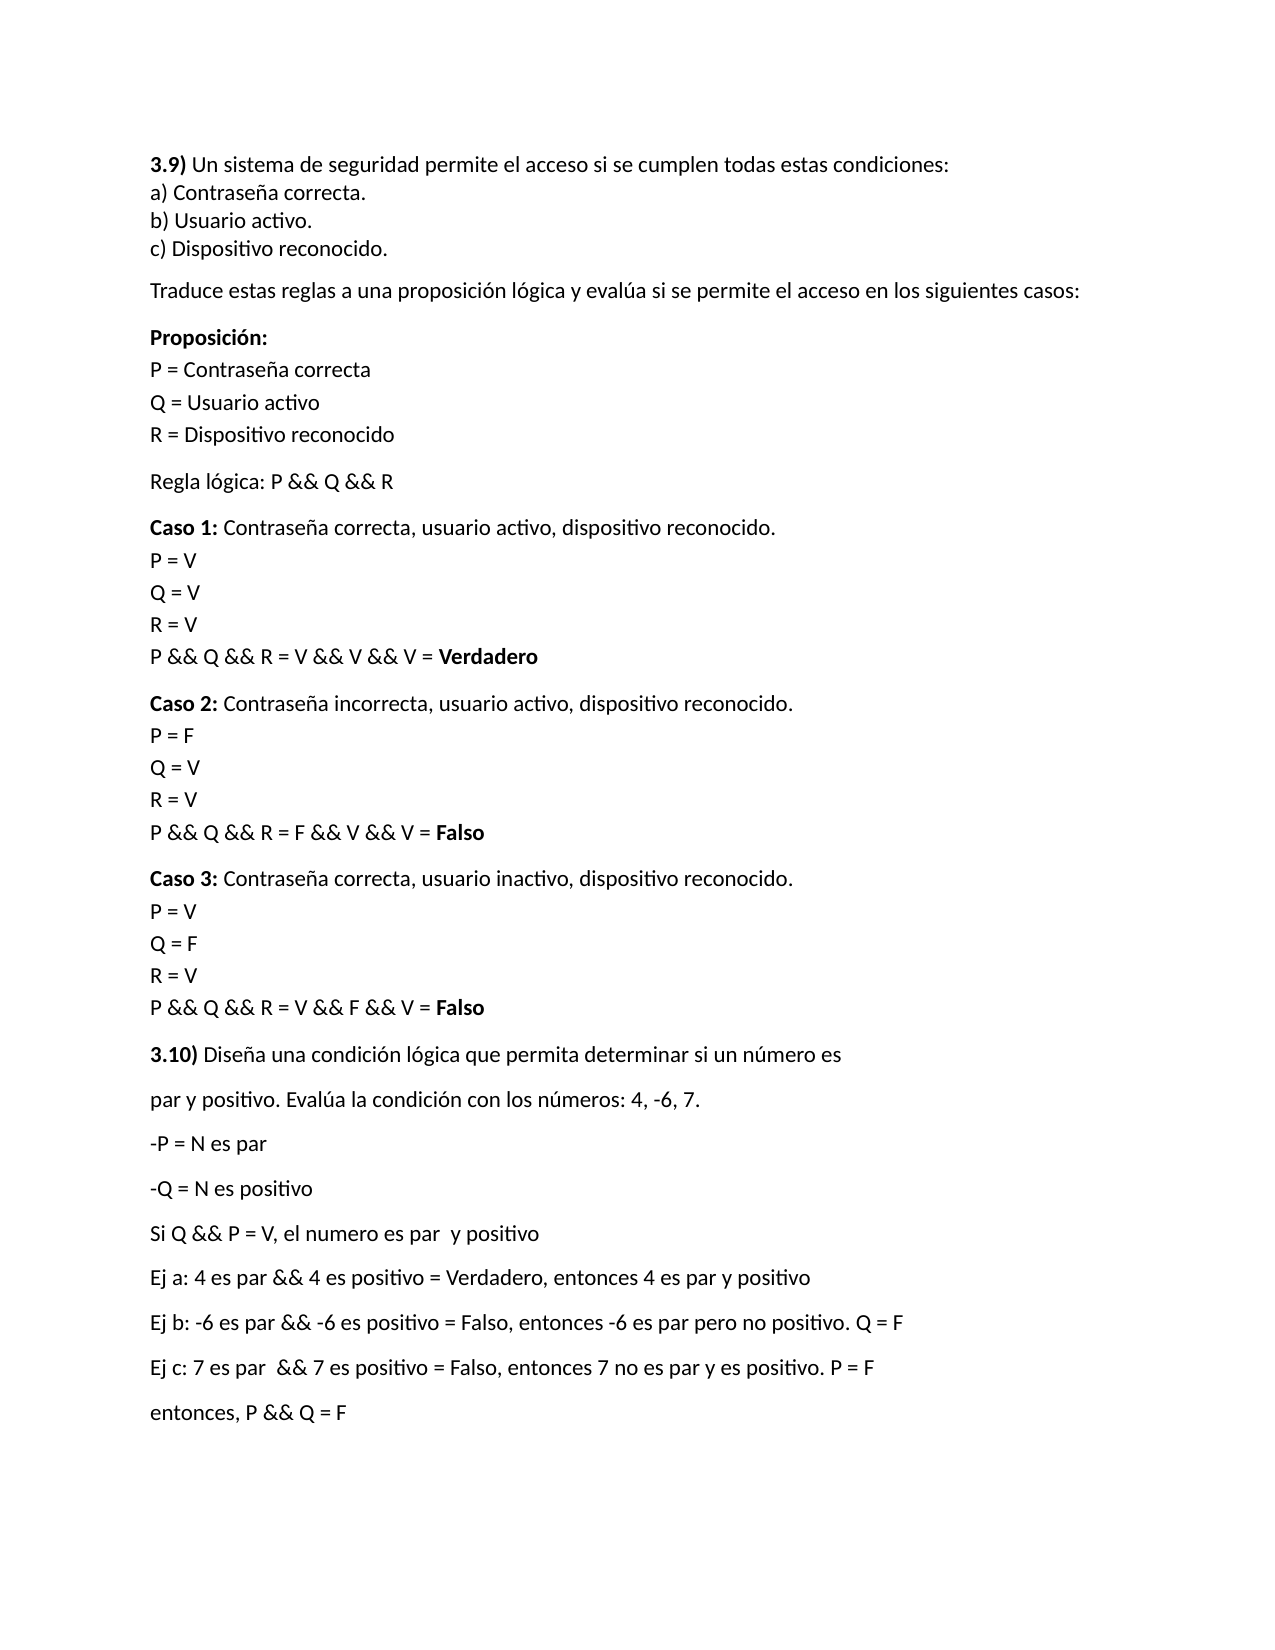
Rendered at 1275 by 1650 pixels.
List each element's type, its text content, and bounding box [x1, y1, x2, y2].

text Si Q && P = V, el numero es par y positivo [150, 1219, 1125, 1247]
text 3.10) Diseña una condición lógica que permita determinar si un número es [150, 1040, 1125, 1068]
text Ej a: 4 es par && 4 es positivo = Verdadero, entonces 4 es par y positivo [150, 1263, 1125, 1292]
text Caso 1: Contraseña correcta, usuario activo, dispositivo reconocido. P = V Q = V R = V P && Q && R = V && V && V = Verdadero [150, 513, 1125, 670]
text entonces, P && Q = F [150, 1398, 1125, 1426]
text Regla lógica: P && Q && R [150, 467, 1125, 495]
text par y positivo. Evalúa la condición con los números: 4, -6, 7. [150, 1085, 1125, 1113]
text -Q = N es positivo [150, 1174, 1125, 1202]
text Proposición: P = Contraseña correcta Q = Usuario activo R = Dispositivo reconocido [150, 323, 1125, 448]
text Ej b: -6 es par && -6 es positivo = Falso, entonces -6 es par pero no positivo. Q = F [150, 1308, 1125, 1336]
text 3.9) Un sistema de seguridad permite el acceso si se cumplen todas estas condiciones: a) Contraseña correcta. b) Usuario activo. c) Dispositivo reconocido. [150, 150, 1125, 262]
text Traduce estas reglas a una proposición lógica y evalúa si se permite el acceso en los siguientes casos: [150, 277, 1125, 305]
text -P = N es par [150, 1129, 1125, 1157]
text Caso 3: Contraseña correcta, usuario inactivo, dispositivo reconocido. P = V Q = F R = V P && Q && R = V && F && V = Falso [150, 864, 1125, 1021]
text Ej c: 7 es par && 7 es positivo = Falso, entonces 7 no es par y es positivo. P = F [150, 1353, 1125, 1381]
text Caso 2: Contraseña incorrecta, usuario activo, dispositivo reconocido. P = F Q = V R = V P && Q && R = F && V && V = Falso [150, 689, 1125, 846]
